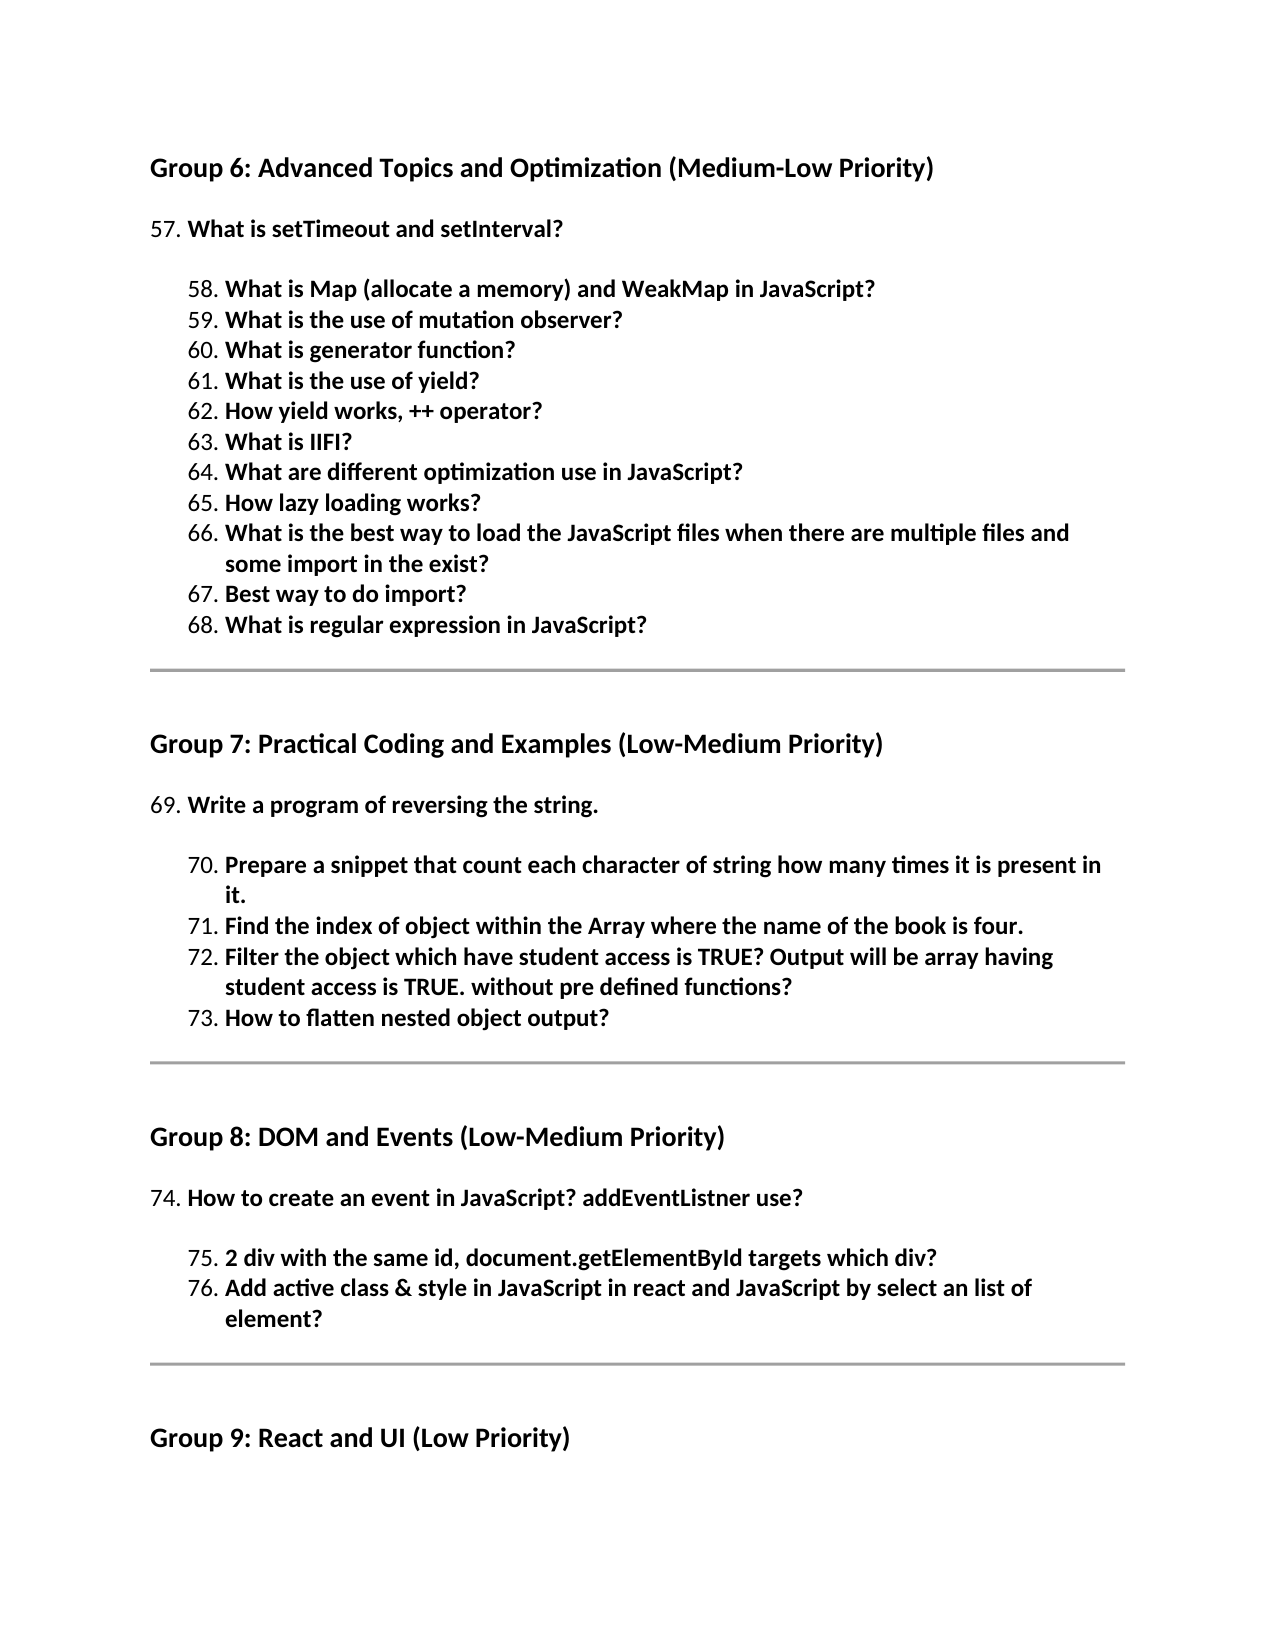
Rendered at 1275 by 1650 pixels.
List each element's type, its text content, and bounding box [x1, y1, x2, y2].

list Find the index of object within the Array where the name of the book is four. [187, 910, 1125, 941]
list Best way to do import? [187, 578, 1125, 609]
list How yield works, ++ operator? [187, 395, 1125, 426]
list How to flatten nested object output? [187, 1002, 1125, 1032]
list What is IIFI? [187, 426, 1125, 456]
text Group 9: React and UI (Low Priority) [150, 1420, 1125, 1454]
list 2 div with the same id, document.getElementById targets which div? [187, 1242, 1125, 1272]
list What are different optimization use in JavaScript? [187, 456, 1125, 487]
list What is the use of mutation observer? [187, 304, 1125, 334]
text 57. What is setTimeout and setInterval? [150, 213, 1125, 244]
text 74. How to create an event in JavaScript? addEventListner use? [150, 1182, 1125, 1213]
list How lazy loading works? [187, 487, 1125, 517]
list What is the best way to load the JavaScript files when there are multiple files and some import in the exist? [187, 517, 1125, 578]
text Group 7: Practical Coding and Examples (Low-Medium Priority) [150, 726, 1125, 760]
text Group 6: Advanced Topics and Optimization (Medium-Low Priority) [150, 150, 1125, 184]
list What is the use of yield? [187, 365, 1125, 395]
list What is generator function? [187, 334, 1125, 365]
text 69. Write a program of reversing the string. [150, 789, 1125, 820]
text Group 8: DOM and Events (Low-Medium Priority) [150, 1118, 1125, 1153]
list Filter the object which have student access is TRUE? Output will be array having student access is TRUE. without pre defined functions? [187, 941, 1125, 1002]
list Add active class & style in JavaScript in react and JavaScript by select an list of element? [187, 1272, 1125, 1333]
list What is regular expression in JavaScript? [187, 609, 1125, 639]
list Prepare a snippet that count each character of string how many times it is present in it. [187, 849, 1125, 910]
list What is Map (allocate a memory) and WeakMap in JavaScript? [187, 273, 1125, 304]
